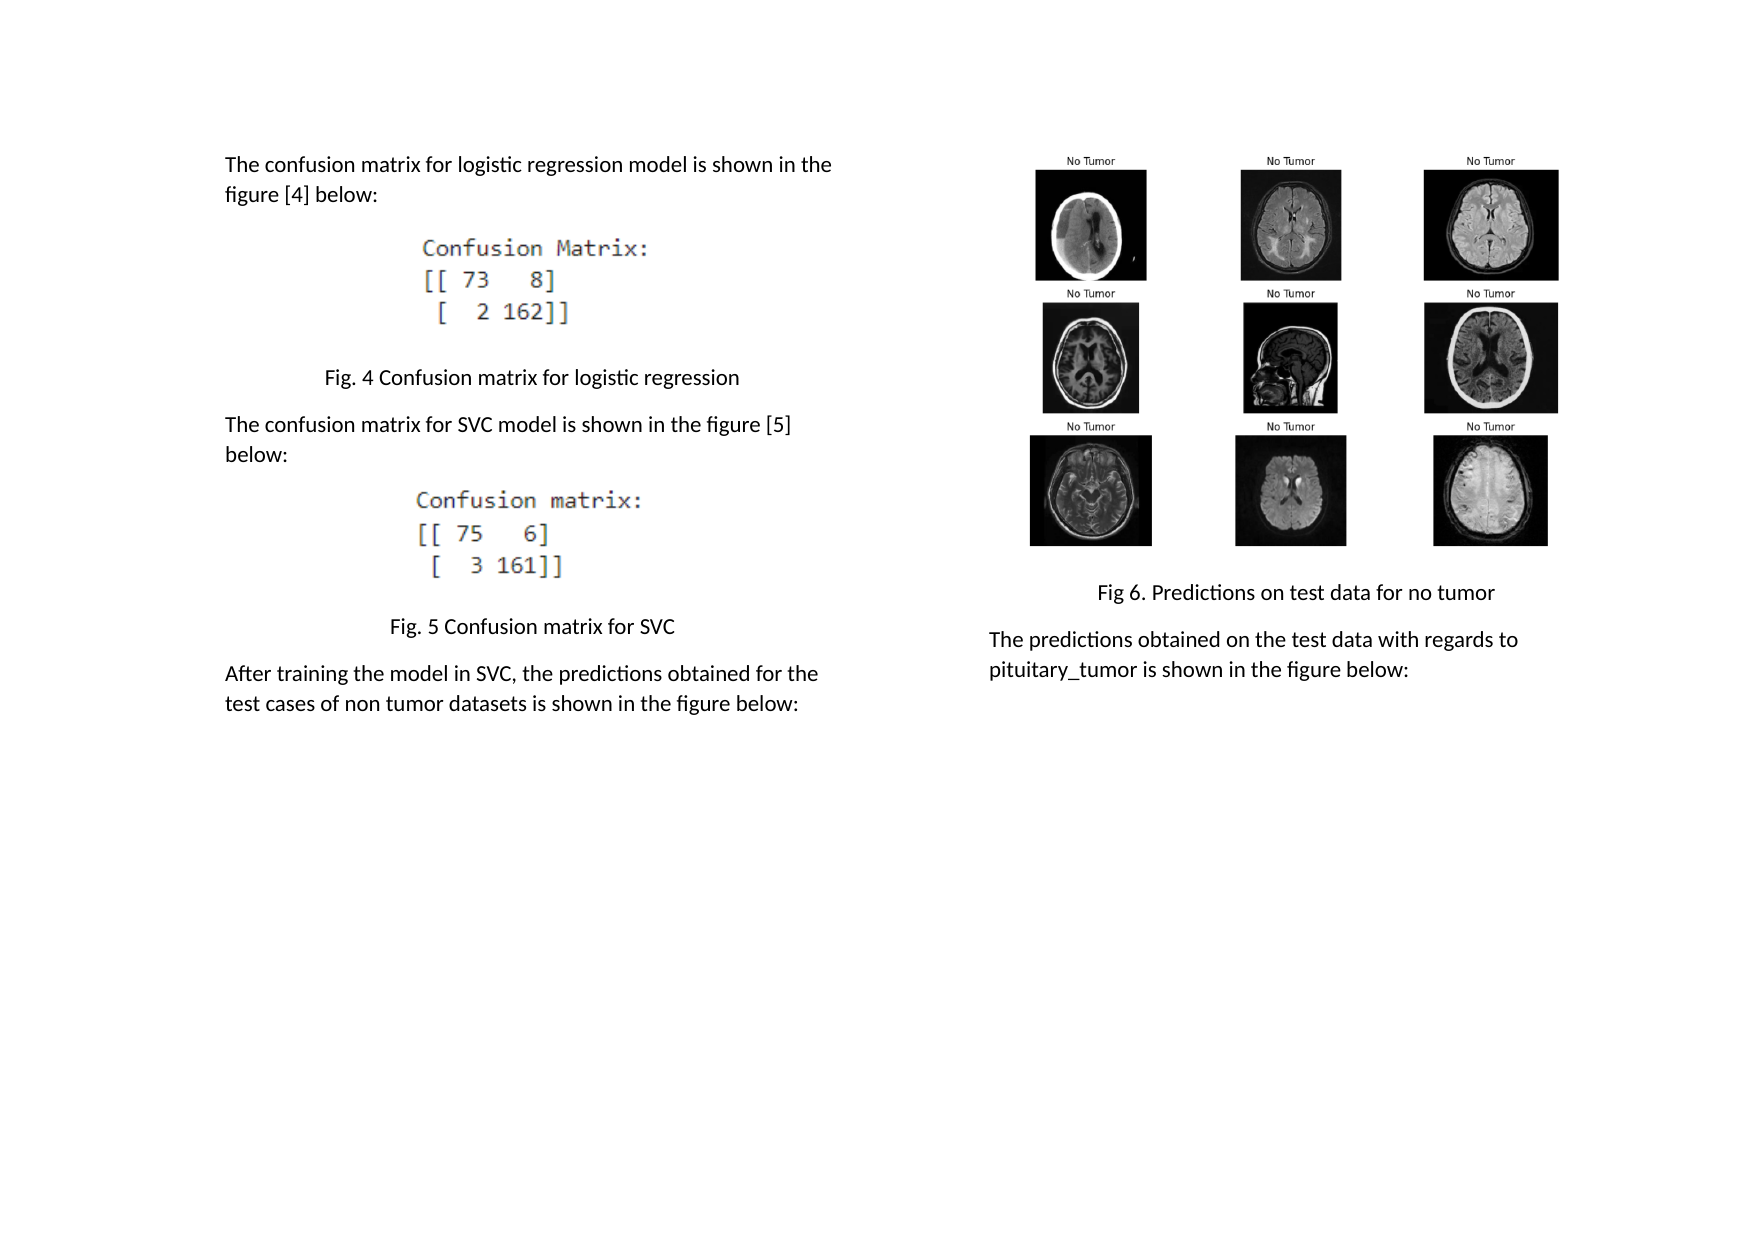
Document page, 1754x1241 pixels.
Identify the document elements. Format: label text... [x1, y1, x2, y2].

text The confusion matrix for SVC model is shown in the figure [5] below: [225, 410, 840, 468]
text Fig 6. Predictions on test data for no tumor [989, 578, 1604, 606]
picture [996, 150, 1597, 559]
text Fig. 5 Confusion matrix for SVC [225, 612, 840, 640]
text The confusion matrix for logistic regression model is shown in the figure [4] below: [225, 150, 840, 208]
picture [406, 487, 660, 594]
picture [406, 227, 660, 345]
text After training the model in SVC, the predictions obtained for the test cases of non tumor datasets is shown in the figure below: [225, 659, 840, 717]
text Fig. 4 Confusion matrix for logistic regression [225, 363, 840, 391]
text The predictions obtained on the test data with regards to pituitary_tumor is shown in the figure below: [989, 625, 1604, 683]
